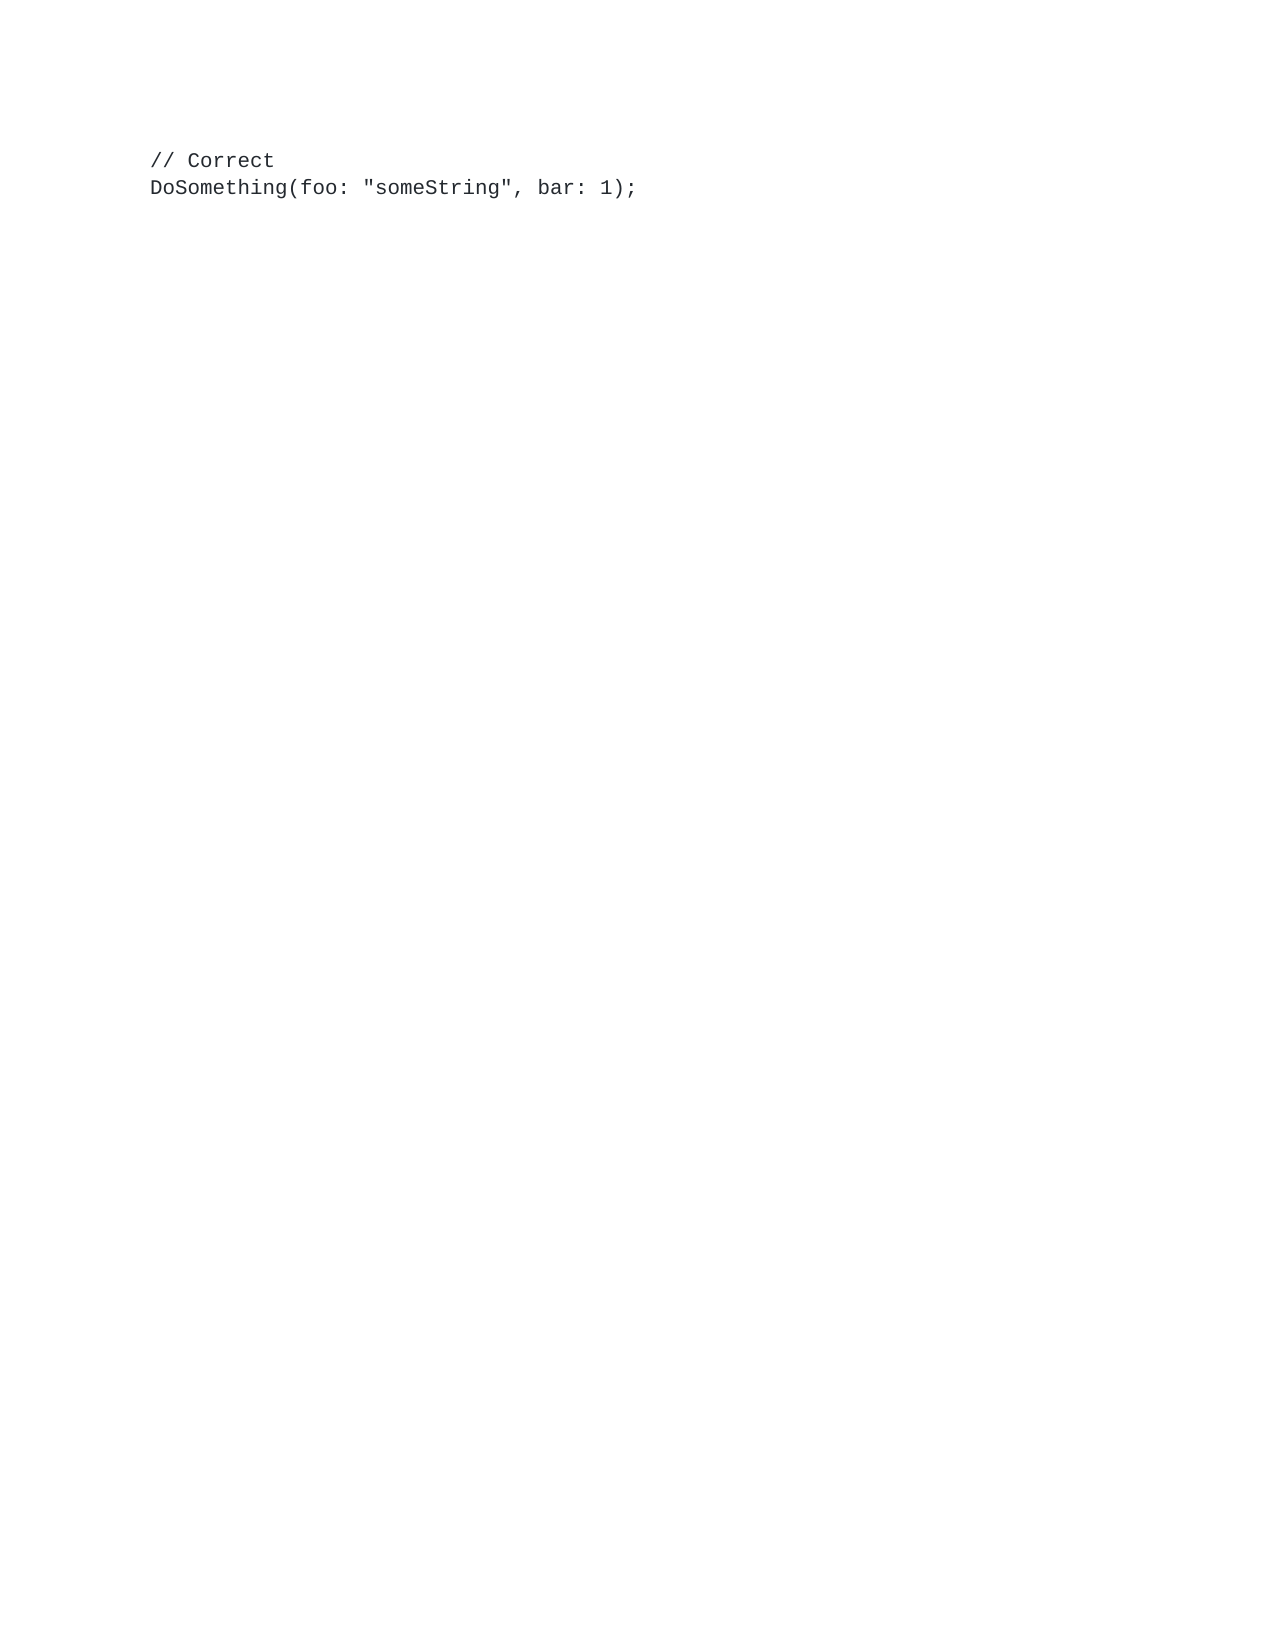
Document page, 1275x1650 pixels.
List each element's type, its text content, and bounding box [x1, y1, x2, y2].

text // Correct [150, 150, 1125, 174]
text DoSomething(foo: "someString", bar: 1); [150, 177, 1125, 201]
